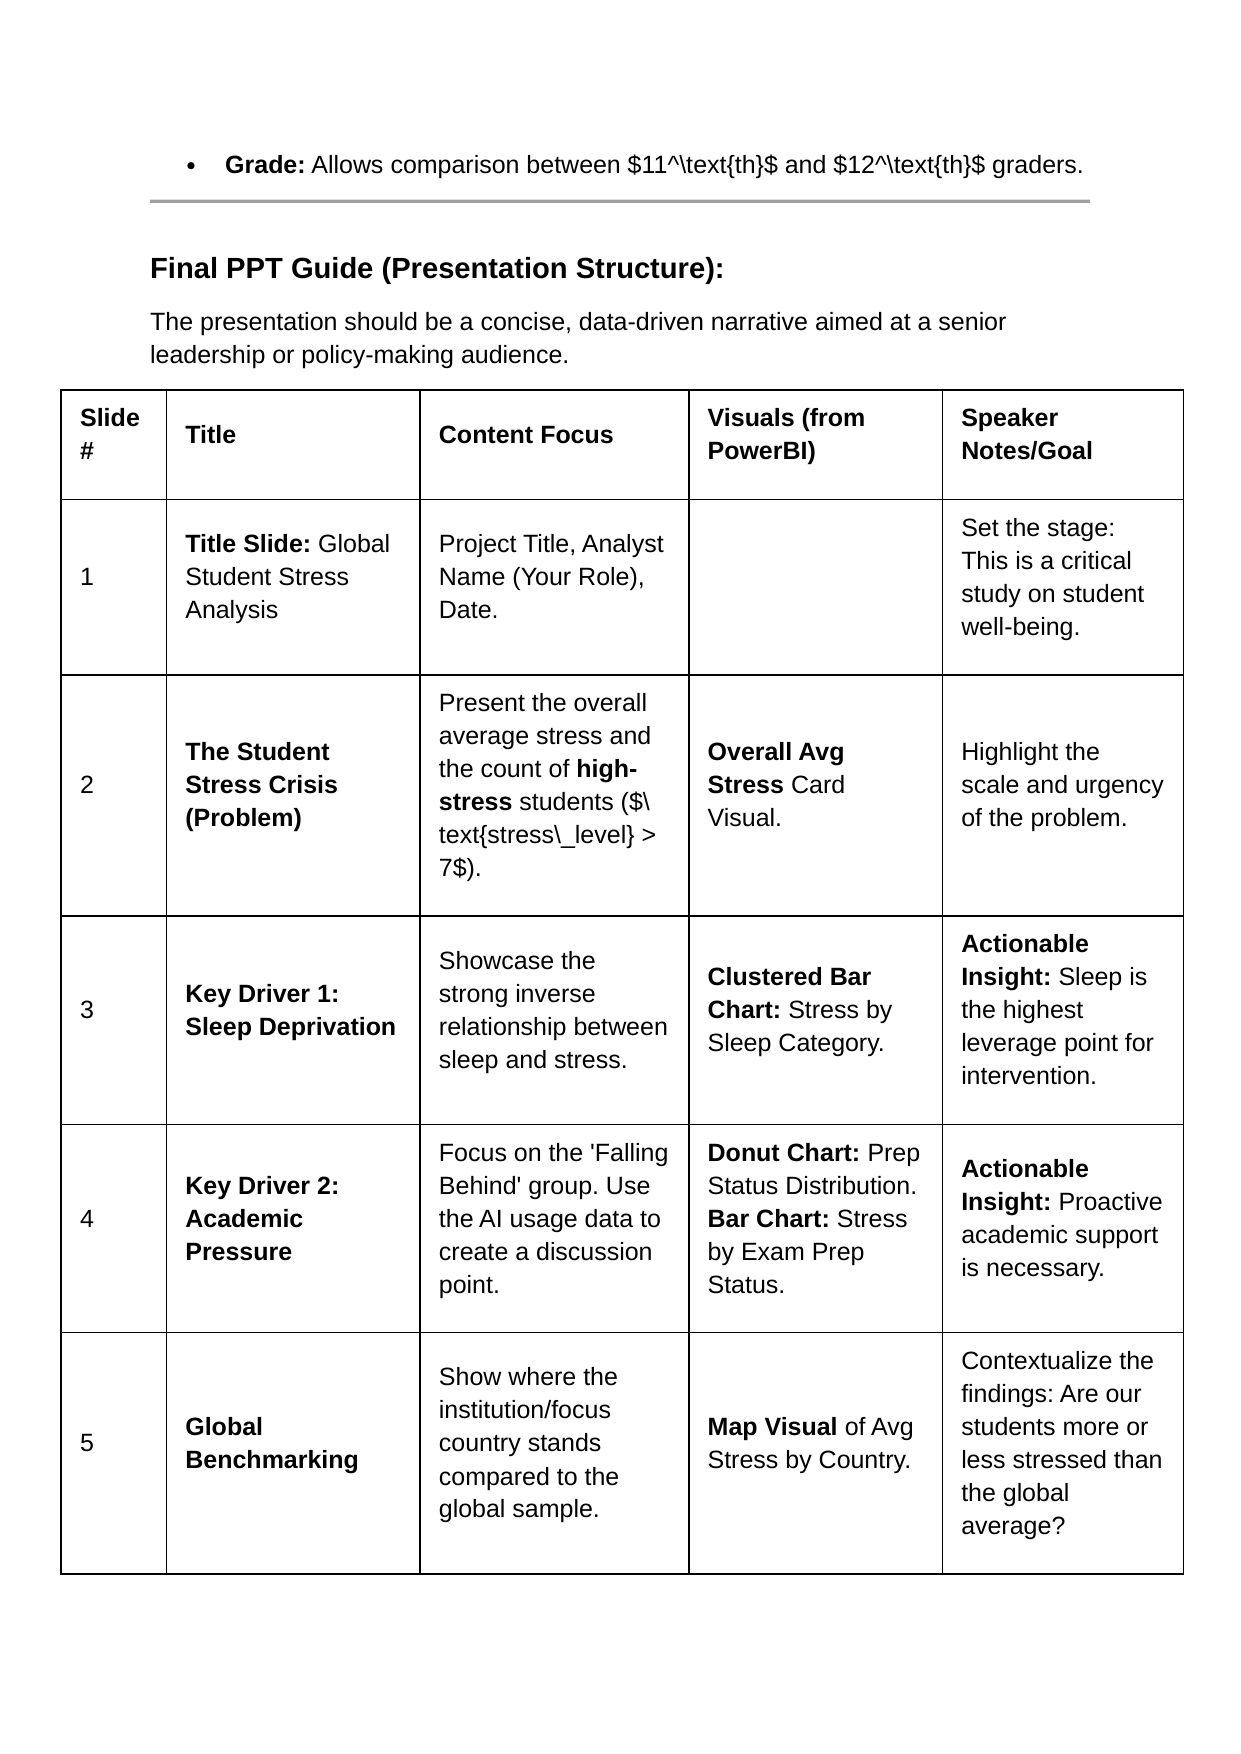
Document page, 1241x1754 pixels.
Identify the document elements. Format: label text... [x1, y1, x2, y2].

table_cell [690, 500, 942, 674]
table_cell Show where the institution/focus country stands compared to the global sample. [421, 1333, 688, 1573]
table_cell Map Visual of Avg Stress by Country. [690, 1333, 942, 1573]
table_cell 1 [62, 500, 166, 674]
table_cell The Student Stress Crisis (Problem) [167, 676, 419, 915]
table_cell 5 [62, 1333, 166, 1573]
table_header Speaker Notes/Goal [943, 391, 1183, 498]
table_cell Key Driver 2: Academic Pressure [167, 1125, 419, 1332]
table_cell Set the stage: This is a critical study on student well-being. [943, 500, 1183, 674]
table_header Title [167, 391, 419, 498]
table_cell Key Driver 1: Sleep Deprivation [167, 917, 419, 1123]
table_cell 4 [62, 1125, 166, 1332]
table_cell Present the overall average stress and the count of high-stress students ($\text{stress\_level} > 7$). [421, 676, 688, 915]
table_cell Donut Chart: Prep Status Distribution. Bar Chart: Stress by Exam Prep Status. [690, 1125, 942, 1332]
table_cell Actionable Insight: Proactive academic support is necessary. [943, 1125, 1183, 1332]
table_cell Overall Avg Stress Card Visual. [690, 676, 942, 915]
table_cell Highlight the scale and urgency of the problem. [943, 676, 1183, 915]
table_cell Title Slide: Global Student Stress Analysis [167, 500, 419, 674]
table_cell Focus on the 'Falling Behind' group. Use the AI usage data to create a discussion point. [421, 1125, 688, 1332]
table_cell Clustered Bar Chart: Stress by Sleep Category. [690, 917, 942, 1123]
table_cell Actionable Insight: Sleep is the highest leverage point for intervention. [943, 917, 1183, 1123]
table_cell 2 [62, 676, 166, 915]
table_cell Project Title, Analyst Name (Your Role), Date. [421, 500, 688, 674]
table_cell Global Benchmarking [167, 1333, 419, 1573]
table_header Visuals (from PowerBI) [690, 391, 942, 498]
table_header Slide # [62, 391, 166, 498]
list Grade: Allows comparison between $11^\text{th}$ and $12^\text{th}$ graders. [187, 150, 1090, 179]
table_header Content Focus [421, 391, 688, 498]
table_cell 3 [62, 917, 166, 1123]
text The presentation should be a concise, data-driven narrative aimed at a senior leadership or policy-making audience. [150, 307, 1090, 368]
table_cell Showcase the strong inverse relationship between sleep and stress. [421, 917, 688, 1123]
table_cell Contextualize the findings: Are our students more or less stressed than the global average? [943, 1333, 1183, 1573]
text Final PPT Guide (Presentation Structure): [150, 251, 1090, 285]
